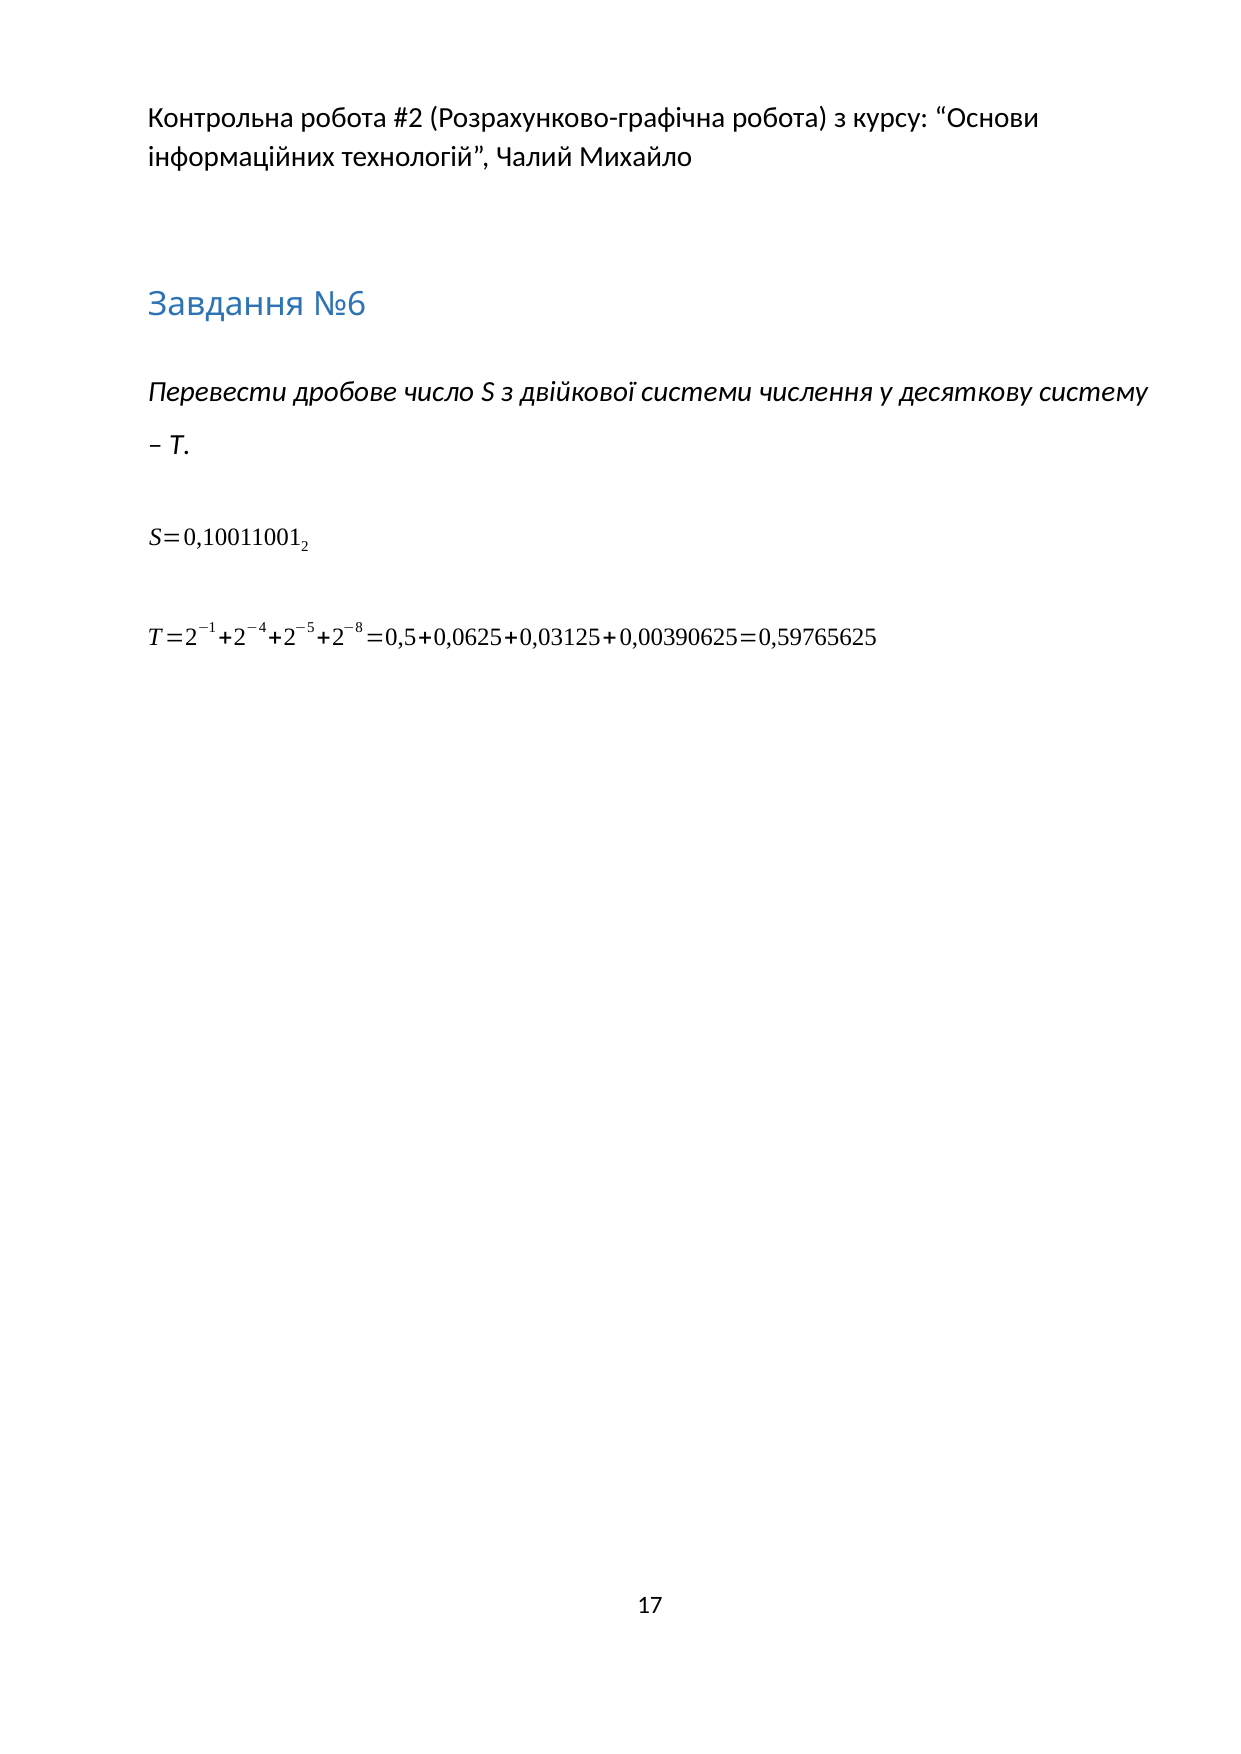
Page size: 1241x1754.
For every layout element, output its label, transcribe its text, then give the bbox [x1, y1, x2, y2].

subtitle Завдання №6 [148, 279, 1152, 325]
text Перевести дробове число S з двійкової системи числення у десяткову систему – T. [148, 373, 1152, 462]
